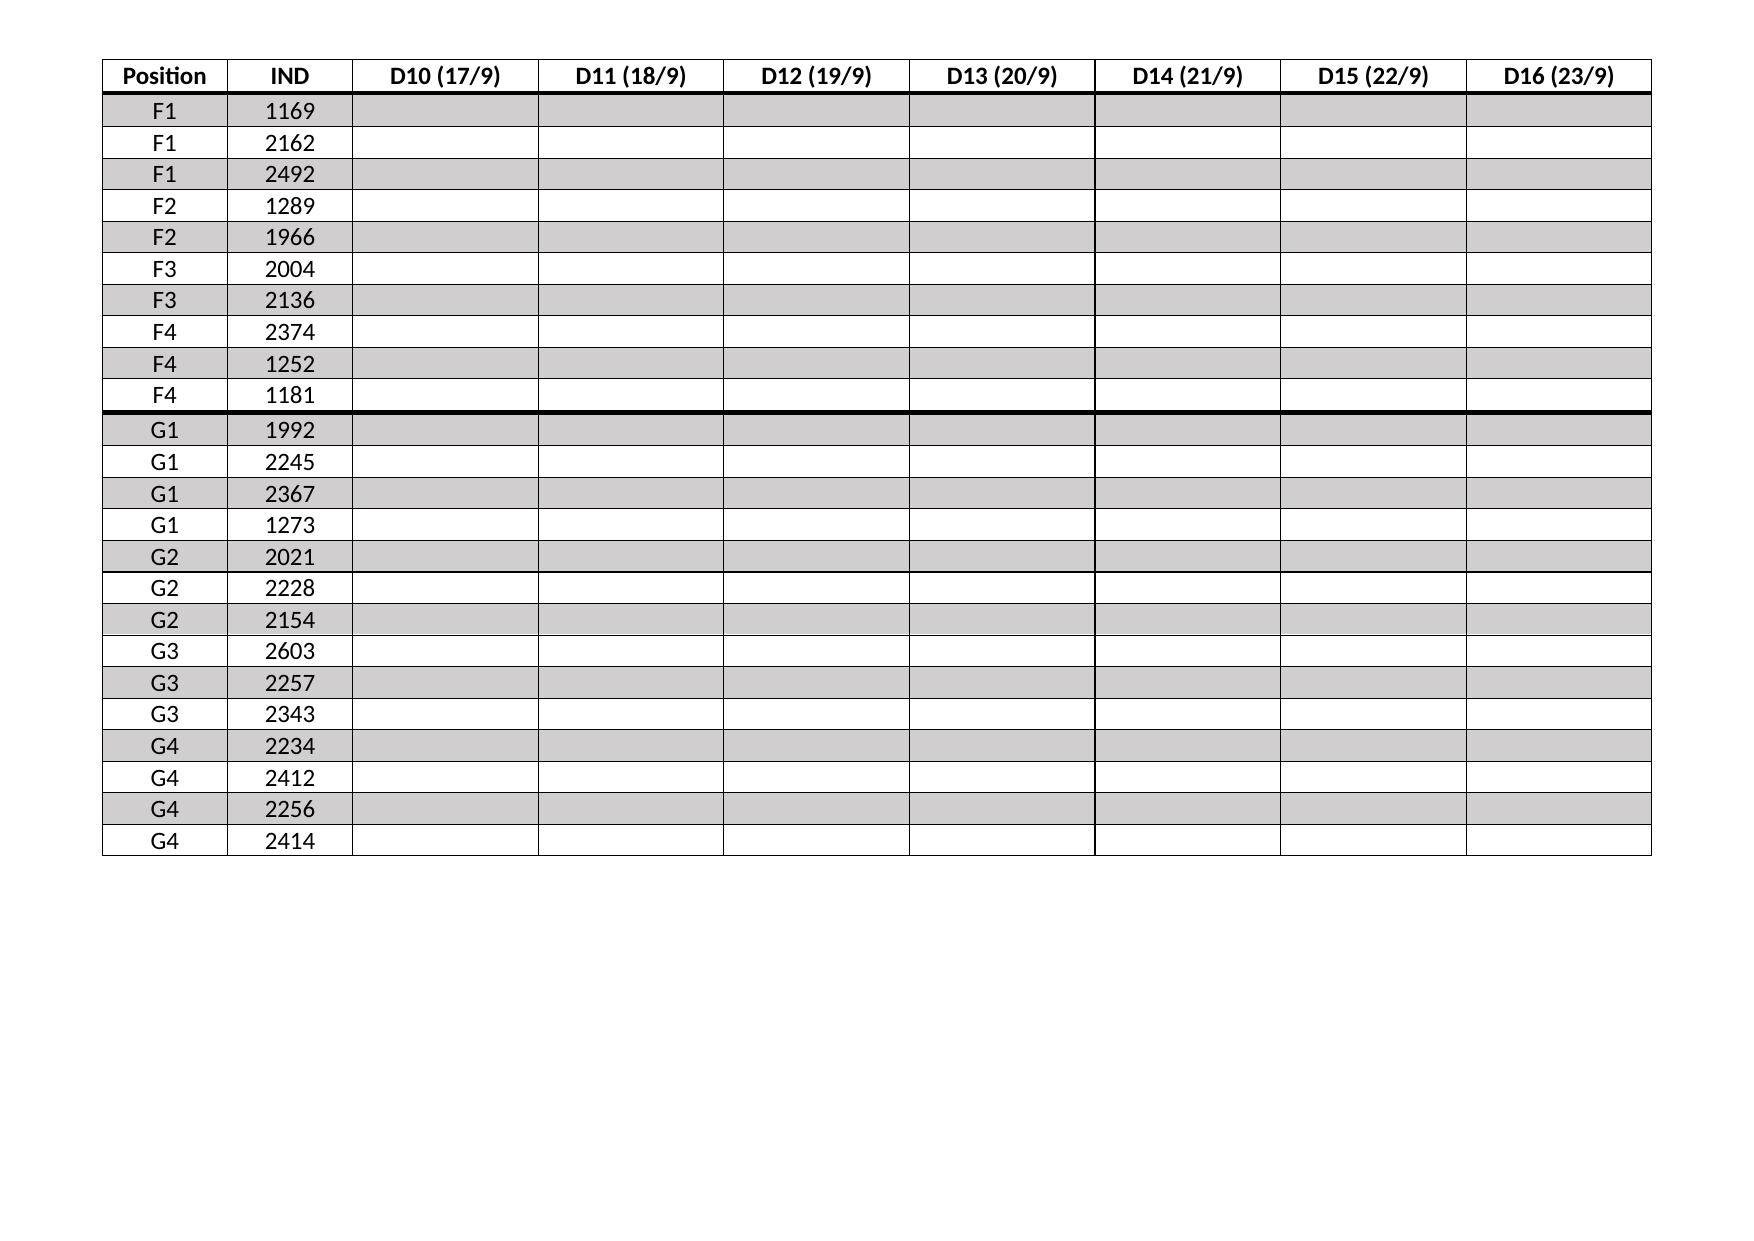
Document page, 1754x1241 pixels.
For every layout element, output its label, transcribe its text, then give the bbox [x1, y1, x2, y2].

table_cell [1281, 316, 1466, 347]
table_cell 1181 [228, 379, 352, 410]
table_cell [910, 316, 1094, 347]
table_cell [353, 541, 538, 571]
table_cell [1096, 636, 1280, 666]
table_cell [1467, 379, 1651, 410]
table_cell [353, 222, 538, 252]
table_cell [1281, 285, 1466, 315]
table_cell [910, 636, 1094, 666]
table_cell [724, 415, 909, 445]
table_cell [1467, 159, 1651, 189]
table_cell [724, 253, 909, 284]
table_cell [539, 509, 723, 540]
table_cell G2 [103, 573, 227, 603]
table_cell [1096, 762, 1280, 792]
table_cell [353, 190, 538, 221]
table_cell [1281, 159, 1466, 189]
table_cell [910, 604, 1094, 634]
table_cell [539, 159, 723, 189]
table_cell [1096, 253, 1280, 284]
table_cell F2 [103, 190, 227, 221]
table_cell [724, 446, 909, 477]
table_cell [1281, 478, 1466, 508]
table_header IND [228, 60, 352, 91]
table_cell 2004 [228, 253, 352, 284]
table_cell [1096, 95, 1280, 126]
table_cell [724, 636, 909, 666]
table_cell 2234 [228, 730, 352, 761]
table_cell [353, 573, 538, 603]
table_cell [1096, 573, 1280, 603]
table_cell 2256 [228, 793, 352, 824]
table_cell [724, 159, 909, 189]
table_cell [353, 159, 538, 189]
table_cell [724, 730, 909, 761]
table_cell [539, 446, 723, 477]
table_cell [1467, 316, 1651, 347]
table_header D10 (17/9) [353, 60, 538, 91]
table_cell 2136 [228, 285, 352, 315]
table_cell F4 [103, 348, 227, 378]
table_cell [910, 379, 1094, 410]
table_cell G4 [103, 730, 227, 761]
table_cell [353, 793, 538, 824]
table_cell [1467, 541, 1651, 571]
table_cell [724, 541, 909, 571]
table_cell G1 [103, 478, 227, 508]
table_cell G1 [103, 446, 227, 477]
table_cell [1281, 667, 1466, 698]
table_cell F2 [103, 222, 227, 252]
table_cell 2162 [228, 127, 352, 157]
table_cell [353, 509, 538, 540]
table_cell 1992 [228, 415, 352, 445]
table_cell [353, 604, 538, 634]
table_cell F4 [103, 379, 227, 410]
table_cell G2 [103, 541, 227, 571]
table_cell [1467, 636, 1651, 666]
table_cell [724, 825, 909, 855]
table_cell [353, 478, 538, 508]
table_cell G1 [103, 509, 227, 540]
table_cell [724, 222, 909, 252]
table_cell [353, 316, 538, 347]
table_cell [1096, 541, 1280, 571]
table_cell [910, 762, 1094, 792]
table_cell F3 [103, 285, 227, 315]
table_cell 1252 [228, 348, 352, 378]
table_cell [910, 159, 1094, 189]
table_header D12 (19/9) [724, 60, 909, 91]
table_cell [910, 253, 1094, 284]
table_cell [1467, 604, 1651, 634]
table_cell [1281, 604, 1466, 634]
table_cell [353, 730, 538, 761]
table_cell [1281, 222, 1466, 252]
table_cell [1096, 604, 1280, 634]
table_cell [539, 127, 723, 157]
table_cell 2228 [228, 573, 352, 603]
table_cell [1281, 127, 1466, 157]
table_cell [1281, 190, 1466, 221]
table_cell 1966 [228, 222, 352, 252]
table_cell [724, 667, 909, 698]
table_cell [539, 415, 723, 445]
table_cell [1467, 222, 1651, 252]
table_cell [353, 446, 538, 477]
table_cell [1281, 446, 1466, 477]
table_cell 2603 [228, 636, 352, 666]
table_cell [724, 190, 909, 221]
table_cell [353, 95, 538, 126]
table_cell [910, 222, 1094, 252]
table_cell [539, 667, 723, 698]
table_cell 2154 [228, 604, 352, 634]
table_cell [353, 253, 538, 284]
table_cell [353, 379, 538, 410]
table_cell [1281, 573, 1466, 603]
table_cell [539, 541, 723, 571]
table_cell [1467, 667, 1651, 698]
table_cell [910, 478, 1094, 508]
table_cell [1281, 348, 1466, 378]
table_cell [1096, 509, 1280, 540]
table_cell F1 [103, 95, 227, 126]
table_cell [539, 190, 723, 221]
table_cell [539, 379, 723, 410]
table_cell [539, 253, 723, 284]
table_cell [1096, 699, 1280, 729]
table_cell [1096, 825, 1280, 855]
table_cell G4 [103, 793, 227, 824]
table_cell [1467, 348, 1651, 378]
table_cell [1467, 478, 1651, 508]
table_cell [1467, 190, 1651, 221]
table_cell [724, 573, 909, 603]
table_cell G1 [103, 415, 227, 445]
table_cell [539, 478, 723, 508]
table_cell [539, 573, 723, 603]
table_cell [539, 316, 723, 347]
table_cell [353, 415, 538, 445]
table_cell 2374 [228, 316, 352, 347]
table_cell [910, 793, 1094, 824]
table_header D15 (22/9) [1281, 60, 1466, 91]
table_cell 2343 [228, 699, 352, 729]
table_cell G3 [103, 699, 227, 729]
table_cell 1273 [228, 509, 352, 540]
table_cell [353, 285, 538, 315]
table_cell G4 [103, 825, 227, 855]
table_cell [353, 825, 538, 855]
table_cell [910, 541, 1094, 571]
table_cell [724, 348, 909, 378]
table_cell [910, 699, 1094, 729]
table_cell G2 [103, 604, 227, 634]
table_cell [539, 95, 723, 126]
table_cell [1096, 316, 1280, 347]
table_cell [1096, 446, 1280, 477]
table_cell [1467, 825, 1651, 855]
table_header Position [103, 60, 227, 91]
table_cell [1281, 793, 1466, 824]
table_cell [1096, 348, 1280, 378]
table_cell [1096, 222, 1280, 252]
table_cell [1096, 159, 1280, 189]
table_cell [1281, 379, 1466, 410]
table_cell [1467, 127, 1651, 157]
table_cell [539, 730, 723, 761]
table_cell [910, 446, 1094, 477]
table_cell [1096, 793, 1280, 824]
table_cell [724, 604, 909, 634]
table_cell 2367 [228, 478, 352, 508]
table_cell [910, 415, 1094, 445]
table_cell [910, 348, 1094, 378]
table_cell [539, 604, 723, 634]
table_cell [1467, 699, 1651, 729]
table_cell [1096, 190, 1280, 221]
table_cell [1281, 509, 1466, 540]
table_cell [1096, 127, 1280, 157]
table_cell 2414 [228, 825, 352, 855]
table_cell [353, 636, 538, 666]
table_cell F1 [103, 159, 227, 189]
table_cell [539, 699, 723, 729]
table_cell [1467, 95, 1651, 126]
table_cell 2412 [228, 762, 352, 792]
table_cell [1467, 793, 1651, 824]
table_cell 1169 [228, 95, 352, 126]
table_cell G3 [103, 636, 227, 666]
table_cell [539, 348, 723, 378]
table_cell [539, 285, 723, 315]
table_cell F3 [103, 253, 227, 284]
table_cell [1281, 730, 1466, 761]
table_cell [910, 825, 1094, 855]
table_cell [353, 348, 538, 378]
table_cell 2021 [228, 541, 352, 571]
table_cell [539, 762, 723, 792]
table_cell [539, 636, 723, 666]
table_cell [724, 762, 909, 792]
table_cell [1096, 415, 1280, 445]
table_cell [910, 730, 1094, 761]
table_cell [1096, 667, 1280, 698]
table_cell [353, 762, 538, 792]
table_cell [910, 509, 1094, 540]
table_cell [910, 95, 1094, 126]
table_header D16 (23/9) [1467, 60, 1651, 91]
table_cell [1096, 285, 1280, 315]
table_cell [1096, 730, 1280, 761]
table_cell [910, 573, 1094, 603]
table_cell [1467, 415, 1651, 445]
table_cell [353, 699, 538, 729]
table_cell [724, 793, 909, 824]
table_cell [724, 95, 909, 126]
table_cell [539, 793, 723, 824]
table_cell 2245 [228, 446, 352, 477]
table_cell [1467, 509, 1651, 540]
table_cell [1467, 253, 1651, 284]
table_header D14 (21/9) [1096, 60, 1280, 91]
table_cell 2257 [228, 667, 352, 698]
table_cell [910, 127, 1094, 157]
table_cell [724, 509, 909, 540]
table_cell [353, 667, 538, 698]
table_cell [1281, 253, 1466, 284]
table_cell [1467, 573, 1651, 603]
table_cell [724, 316, 909, 347]
table_cell F4 [103, 316, 227, 347]
table_cell G3 [103, 667, 227, 698]
table_cell [724, 127, 909, 157]
table_cell [724, 285, 909, 315]
table_cell G4 [103, 762, 227, 792]
table_cell [1281, 541, 1466, 571]
table_cell [1281, 95, 1466, 126]
table_cell [1467, 730, 1651, 761]
table_cell [724, 699, 909, 729]
table_cell [1096, 478, 1280, 508]
table_cell [724, 379, 909, 410]
table_cell [1467, 762, 1651, 792]
table_cell [353, 127, 538, 157]
table_cell [1281, 825, 1466, 855]
table_cell [724, 478, 909, 508]
table_cell [1281, 699, 1466, 729]
table_header D11 (18/9) [539, 60, 723, 91]
table_cell [1467, 285, 1651, 315]
table_cell 1289 [228, 190, 352, 221]
table_cell [1281, 415, 1466, 445]
table_header D13 (20/9) [910, 60, 1094, 91]
table_cell [539, 222, 723, 252]
table_cell [910, 667, 1094, 698]
table_cell [1281, 762, 1466, 792]
table_cell 2492 [228, 159, 352, 189]
table_cell [1281, 636, 1466, 666]
table_cell [910, 285, 1094, 315]
table_cell [539, 825, 723, 855]
table_cell F1 [103, 127, 227, 157]
table_cell [910, 190, 1094, 221]
table_cell [1096, 379, 1280, 410]
table_cell [1467, 446, 1651, 477]
